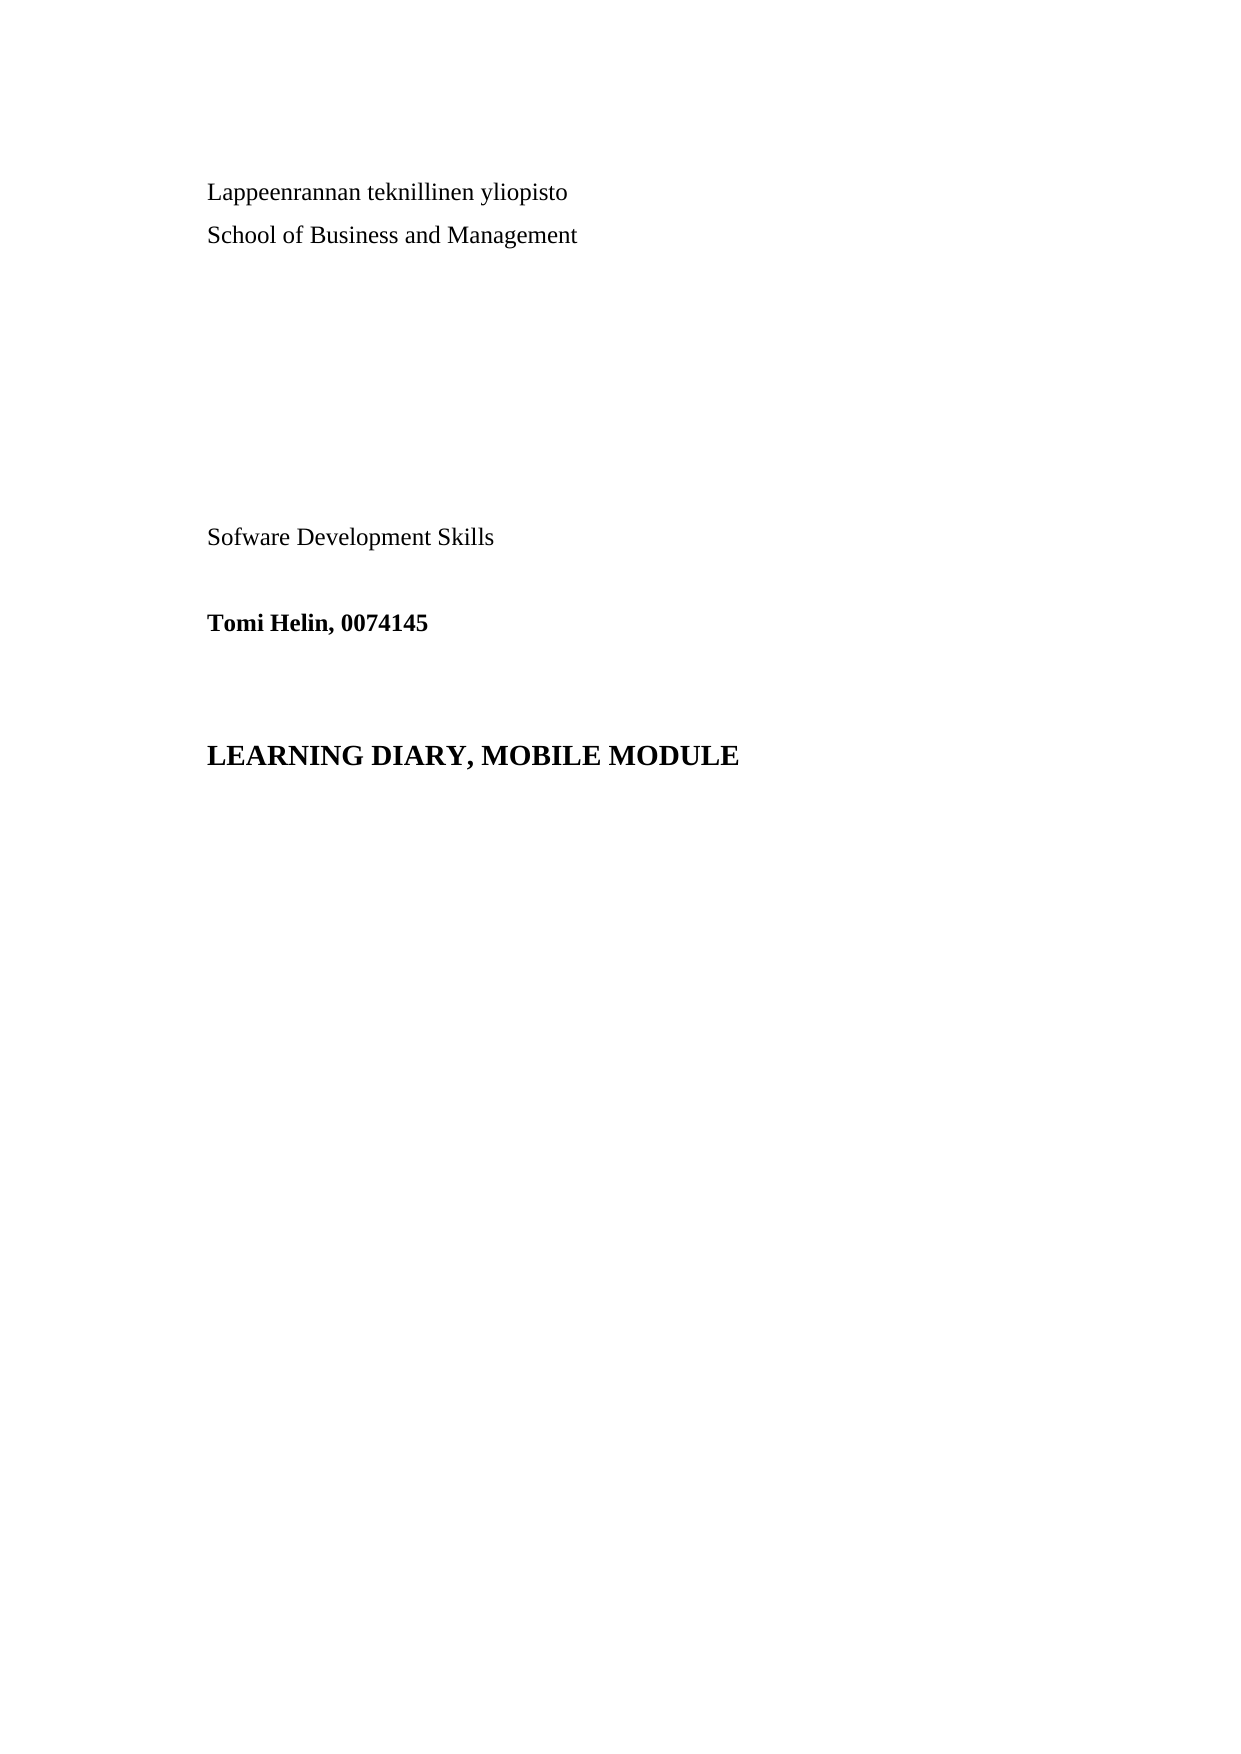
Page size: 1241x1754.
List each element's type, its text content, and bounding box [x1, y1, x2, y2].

title Tomi Helin, 0074145 [207, 608, 1122, 637]
title Sofware Development Skills [207, 522, 1122, 551]
title Lappeenrannan teknillinen yliopisto [207, 177, 1122, 206]
title School of Business and Management [207, 220, 1122, 249]
title LEARNING DIARY, MOBILE MODULE [207, 738, 1122, 771]
